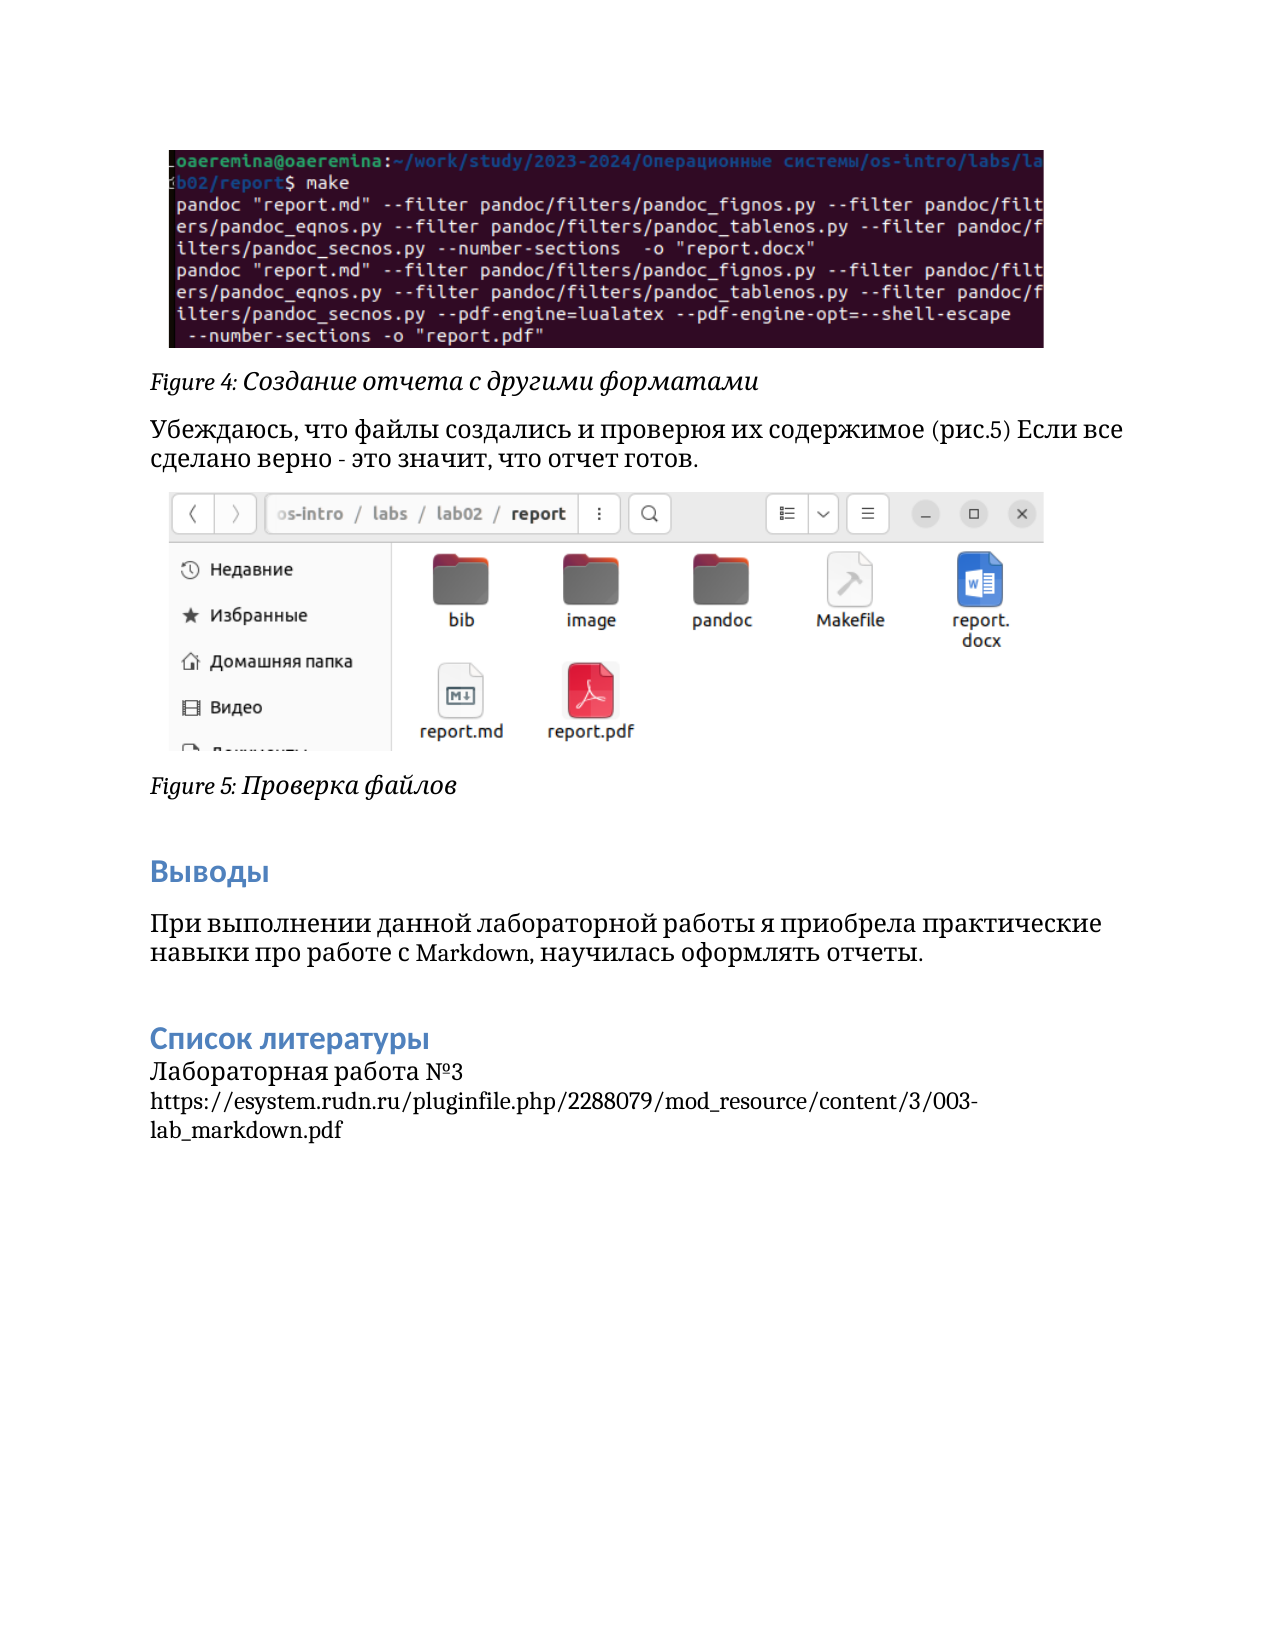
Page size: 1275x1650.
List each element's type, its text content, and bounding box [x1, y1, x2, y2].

picture [168, 492, 1044, 751]
text Лабораторная работа №3 https://esystem.rudn.ru/pluginfile.php/2288079/mod_resource/content/3/003-lab_markdown.pdf [150, 1058, 1125, 1144]
subtitle Выводы [150, 850, 1125, 891]
text Figure 5: Проверка файлов [150, 772, 1125, 800]
text Убеждаюсь, что файлы создались и проверюя их содержимое (рис.5) Если все сделано верно - это значит, что отчет готов. [150, 416, 1125, 473]
picture [168, 150, 1044, 348]
subtitle Список литературы [150, 1017, 1125, 1058]
text Figure 4: Создание отчета с другими форматами [150, 368, 1125, 397]
text При выполнении данной лабораторной работы я приобрела практические навыки про работе с Markdown, научилась оформлять отчеты. [150, 910, 1125, 967]
